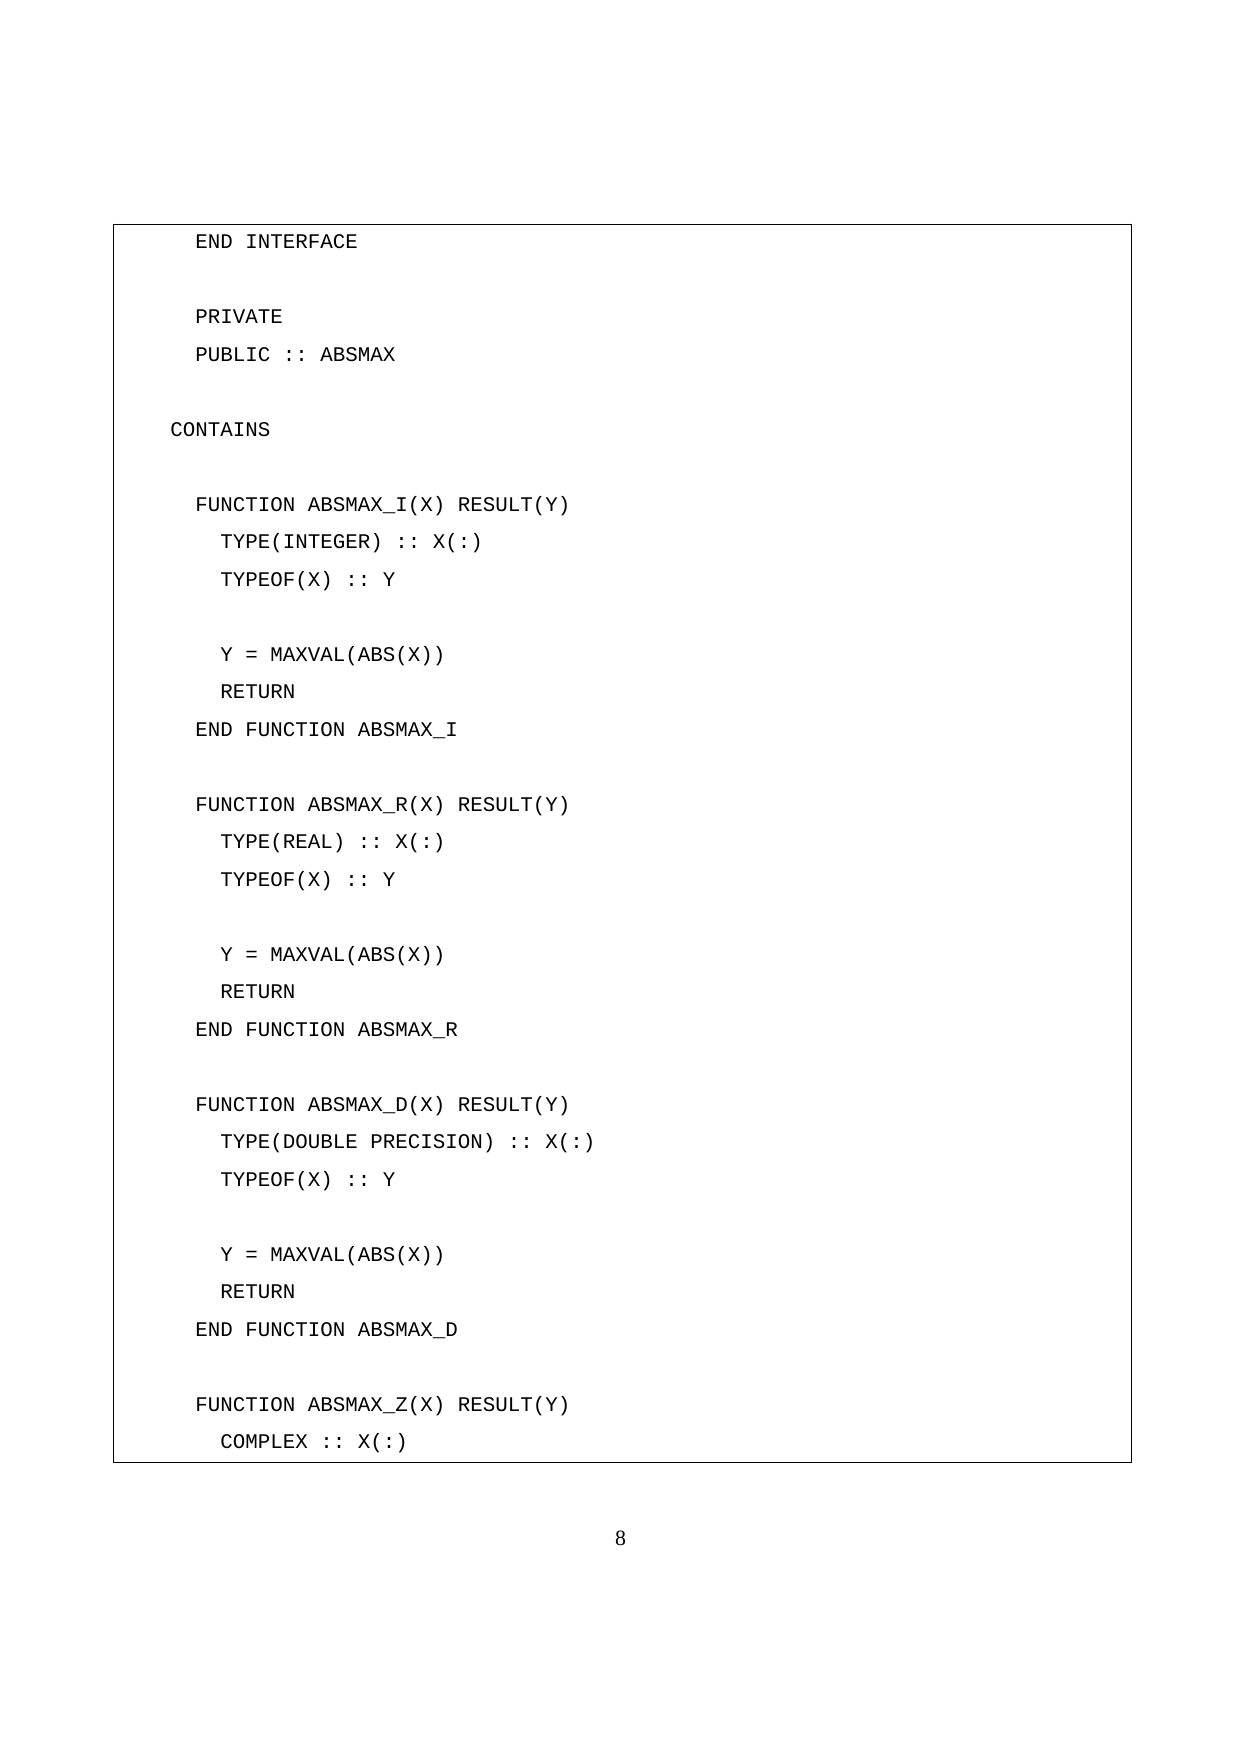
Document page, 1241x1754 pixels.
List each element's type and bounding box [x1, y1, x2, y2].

table_header [114, 225, 1131, 1462]
